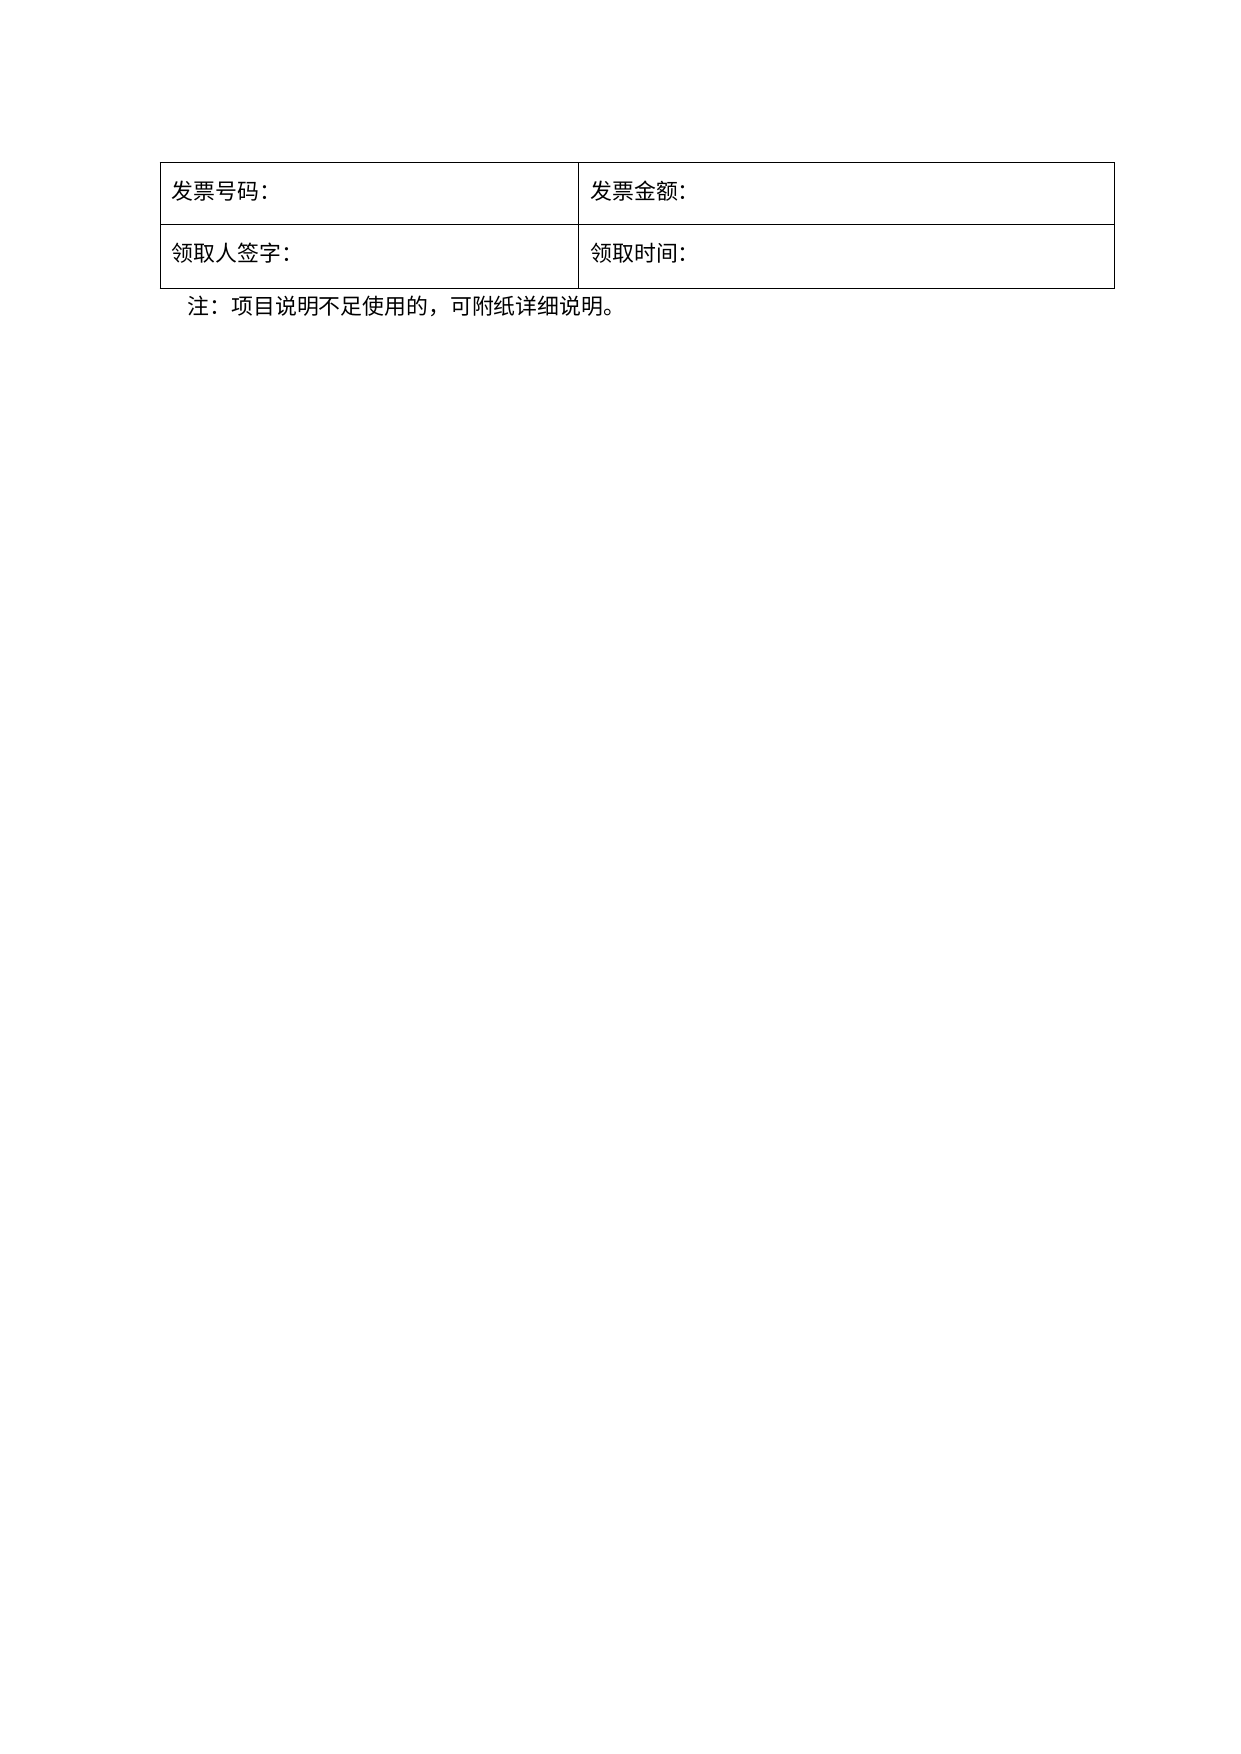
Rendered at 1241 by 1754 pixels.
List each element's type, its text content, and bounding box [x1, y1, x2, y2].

table_header 发票号码： [161, 163, 578, 224]
text 注：项目说明不足使用的，可附纸详细说明。 [187, 289, 1053, 321]
table_cell 领取人签字： [161, 225, 578, 288]
table_header 发票金额： [579, 163, 1114, 224]
table_cell 领取时间： [579, 225, 1114, 288]
